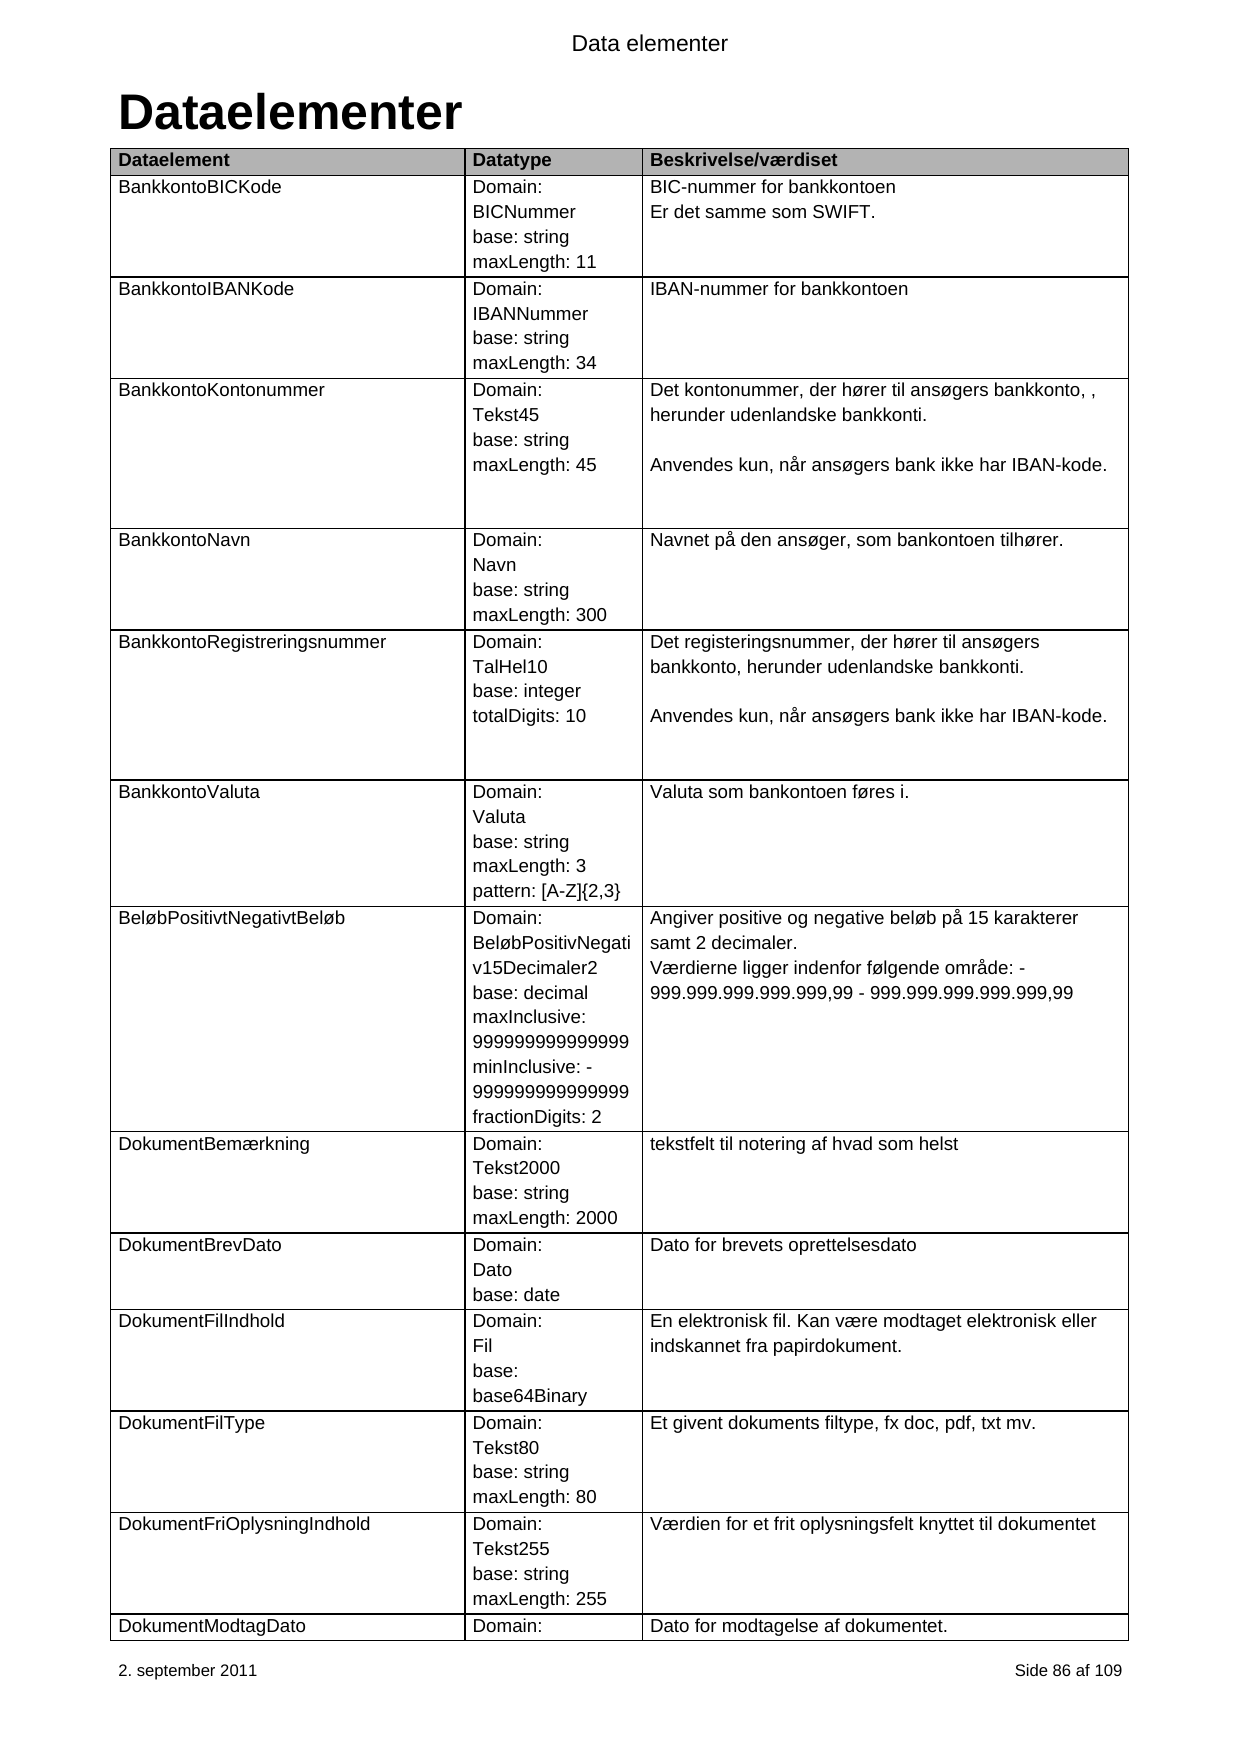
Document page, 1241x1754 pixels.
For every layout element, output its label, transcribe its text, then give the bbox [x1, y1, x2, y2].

table_cell BankkontoValuta [111, 781, 464, 906]
table_cell BankkontoIBANKode [111, 278, 464, 377]
text Dataelementer [118, 82, 1181, 140]
table_cell Dato for brevets oprettelsesdato [643, 1234, 1128, 1309]
table_cell Domain: BICNummer base: string maxLength: 11 [466, 176, 642, 276]
table_cell Valuta som bankontoen føres i. [643, 781, 1128, 906]
table_cell DokumentBemærkning [111, 1132, 464, 1232]
table_cell IBAN-nummer for bankkontoen [643, 278, 1128, 377]
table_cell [466, 1615, 642, 1640]
table_cell Domain: Tekst80 base: string maxLength: 80 [466, 1412, 642, 1511]
table_header Dataelement [111, 149, 464, 175]
table_cell Domain: Navn base: string maxLength: 300 [466, 529, 642, 629]
table_cell Domain: Tekst255 base: string maxLength: 255 [466, 1513, 642, 1613]
table_cell Domain: Tekst45 base: string maxLength: 45 [466, 379, 642, 528]
table_cell Domain: BeløbPositivNegativ15Decimaler2 base: decimal maxInclusive: 999999999999999 minInclusive: -999999999999999 fractionDigits: 2 [466, 907, 642, 1131]
table_cell BankkontoNavn [111, 529, 464, 629]
table_cell Domain: Tekst2000 base: string maxLength: 2000 [466, 1132, 642, 1232]
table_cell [643, 1615, 1128, 1640]
table_cell Navnet på den ansøger, som bankontoen tilhører. [643, 529, 1128, 629]
table_cell BankkontoKontonummer [111, 379, 464, 528]
table_cell Domain: Dato base: date [466, 1234, 642, 1309]
table_cell DokumentFilIndhold [111, 1310, 464, 1410]
table_cell BankkontoBICKode [111, 176, 464, 276]
table_cell BankkontoRegistreringsnummer [111, 631, 464, 779]
table_cell DokumentBrevDato [111, 1234, 464, 1309]
table_cell Værdien for et frit oplysningsfelt knyttet til dokumentet [643, 1513, 1128, 1613]
table_cell Angiver positive og negative beløb på 15 karakterer samt 2 decimaler. Værdierne ligger indenfor følgende område: -999.999.999.999.999,99 - 999.999.999.999.999,99 [643, 907, 1128, 1131]
table_cell Domain: Valuta base: string maxLength: 3 pattern: [A-Z]{2,3} [466, 781, 642, 906]
table_cell Domain: Fil base: base64Binary [466, 1310, 642, 1410]
table_header Datatype [466, 149, 642, 175]
table_cell Det registeringsnummer, der hører til ansøgers bankkonto, herunder udenlandske bankkonti. Anvendes kun, når ansøgers bank ikke har IBAN-kode. [643, 631, 1128, 779]
table_cell tekstfelt til notering af hvad som helst [643, 1132, 1128, 1232]
table_cell Domain: TalHel10 base: integer totalDigits: 10 [466, 631, 642, 779]
table_cell BIC-nummer for bankkontoen Er det samme som SWIFT. [643, 176, 1128, 276]
table_cell DokumentFilType [111, 1412, 464, 1511]
table_cell Et givent dokuments filtype, fx doc, pdf, txt mv. [643, 1412, 1128, 1511]
table_header Beskrivelse/værdiset [643, 149, 1128, 175]
table_cell En elektronisk fil. Kan være modtaget elektronisk eller indskannet fra papirdokument. [643, 1310, 1128, 1410]
table_cell DokumentModtagDato [111, 1615, 464, 1640]
table_cell Domain: IBANNummer base: string maxLength: 34 [466, 278, 642, 377]
table_cell DokumentFriOplysningIndhold [111, 1513, 464, 1613]
table_cell BeløbPositivtNegativtBeløb [111, 907, 464, 1131]
table_cell Det kontonummer, der hører til ansøgers bankkonto, , herunder udenlandske bankkonti. Anvendes kun, når ansøgers bank ikke har IBAN-kode. [643, 379, 1128, 528]
